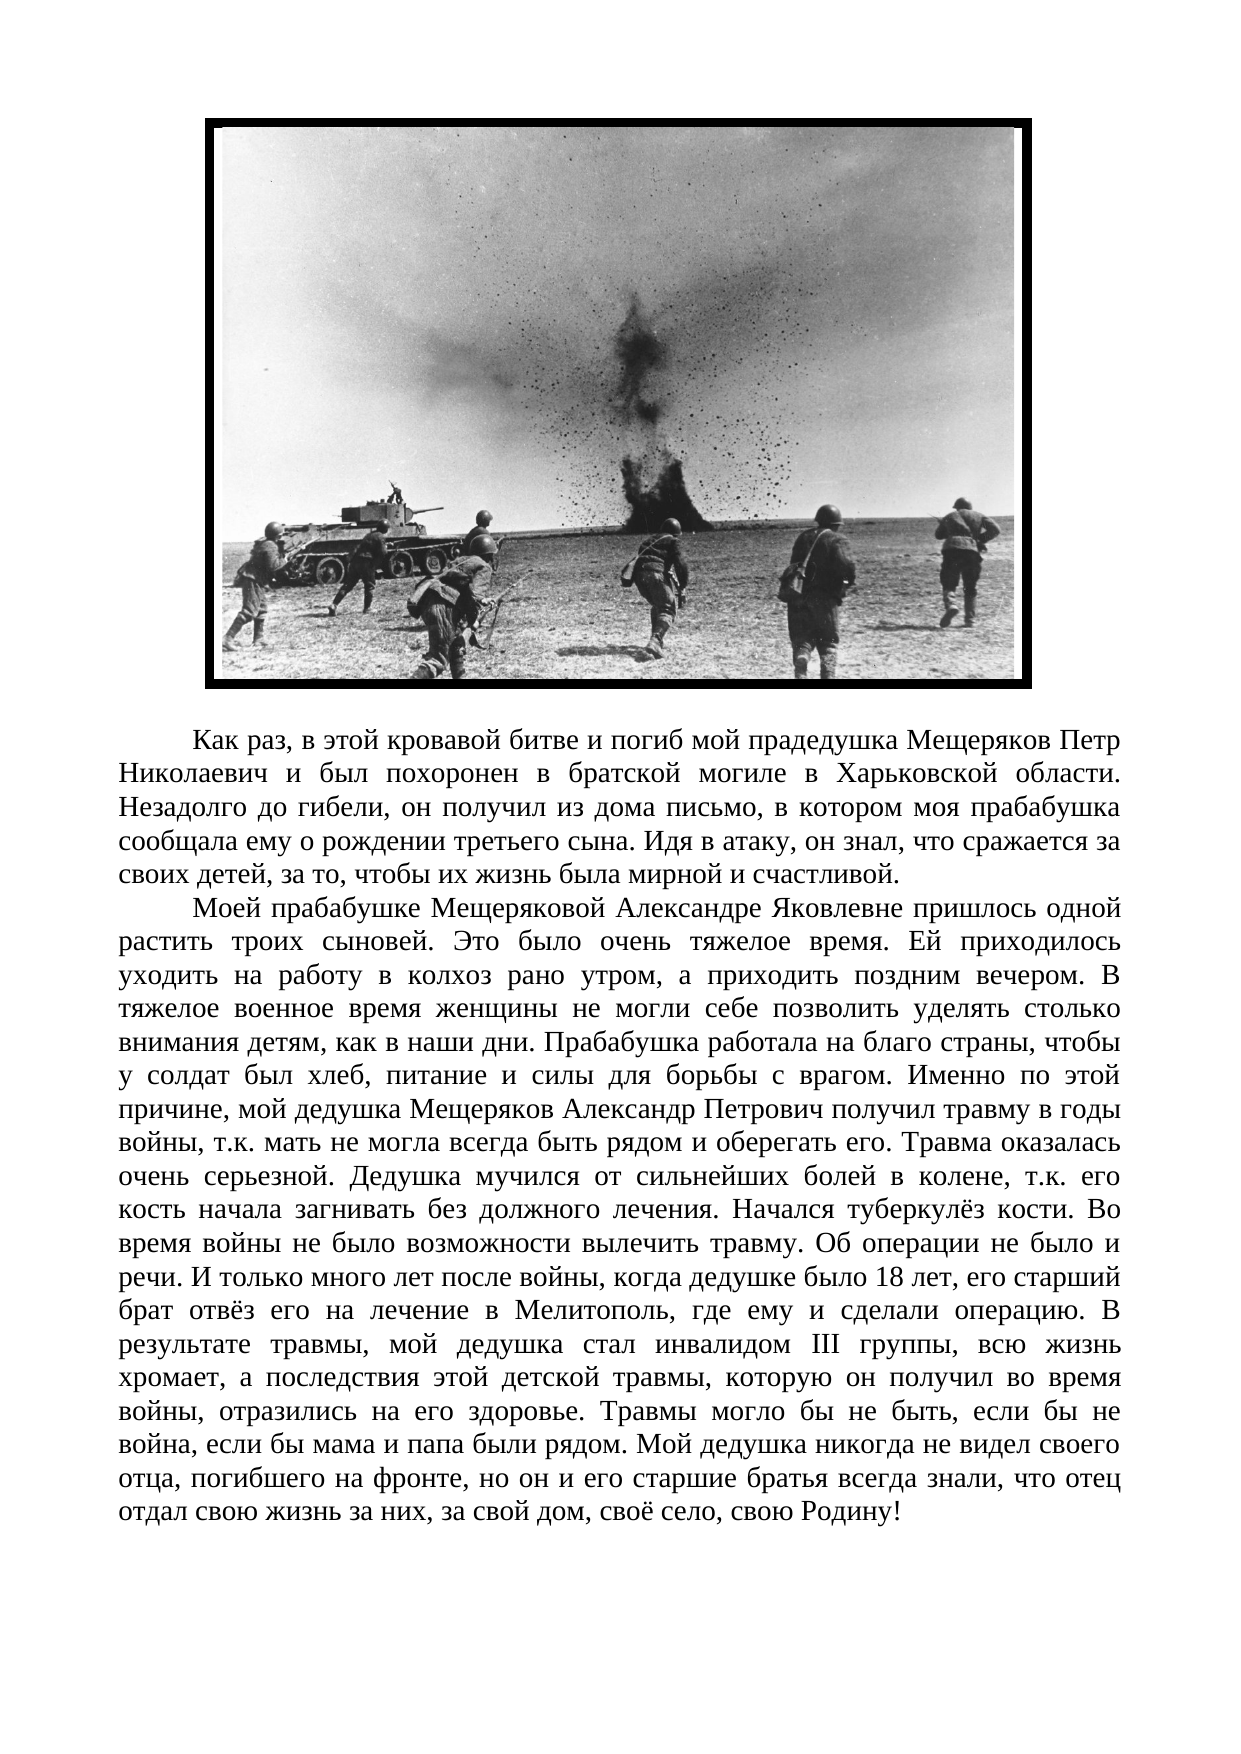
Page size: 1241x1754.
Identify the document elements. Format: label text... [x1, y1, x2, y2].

table_header [1015, 128, 1022, 679]
picture [222, 127, 1015, 679]
text Как раз, в этой кровавой битве и погиб мой прадедушка Мещеряков Петр Николаевич и был похоронен в братской могиле в Харьковской области. Незадолго до гибели, он получил из дома письмо, в котором моя прабабушка сообщала ему о рождении третьего сына. Идя в атаку, он знал, что сражается за своих детей, за то, чтобы их жизнь была мирной и счастливой. [118, 722, 1122, 890]
table_header [214, 128, 222, 679]
text Моей прабабушке Мещеряковой Александре Яковлевне пришлось одной растить троих сыновей. Это было очень тяжелое время. Ей приходилось уходить на работу в колхоз рано утром, а приходить поздним вечером. В тяжелое военное время женщины не могли себе позволить уделять столько внимания детям, как в наши дни. Прабабушка работала на благо страны, чтобы у солдат был хлеб, питание и силы для борьбы с врагом. Именно по этой причине, мой дедушка Мещеряков Александр Петрович получил травму в годы войны, т.к. мать не могла всегда быть рядом и оберегать его. Травма оказалась очень серьезной. Дедушка мучился от сильнейших болей в колене, т.к. его кость начала загнивать без должного лечения. Начался туберкулёз кости. Во время войны не было возможности вылечить травму. Об операции не было и речи. И только много лет после войны, когда дедушке было 18 лет, его старший брат отвёз его на лечение в Мелитополь, где ему и сделали операцию. В результате травмы, мой дедушка стал инвалидом III группы, всю жизнь хромает, а последствия этой детской травмы, которую он получил во время войны, отразились на его здоровье. Травмы могло бы не быть, если бы не война, если бы мама и папа были рядом. Мой дедушка никогда не видел своего отца, погибшего на фронте, но он и его старшие братья всегда знали, что отец отдал свою жизнь за них, за свой дом, своё село, свою Родину! [118, 890, 1122, 1527]
